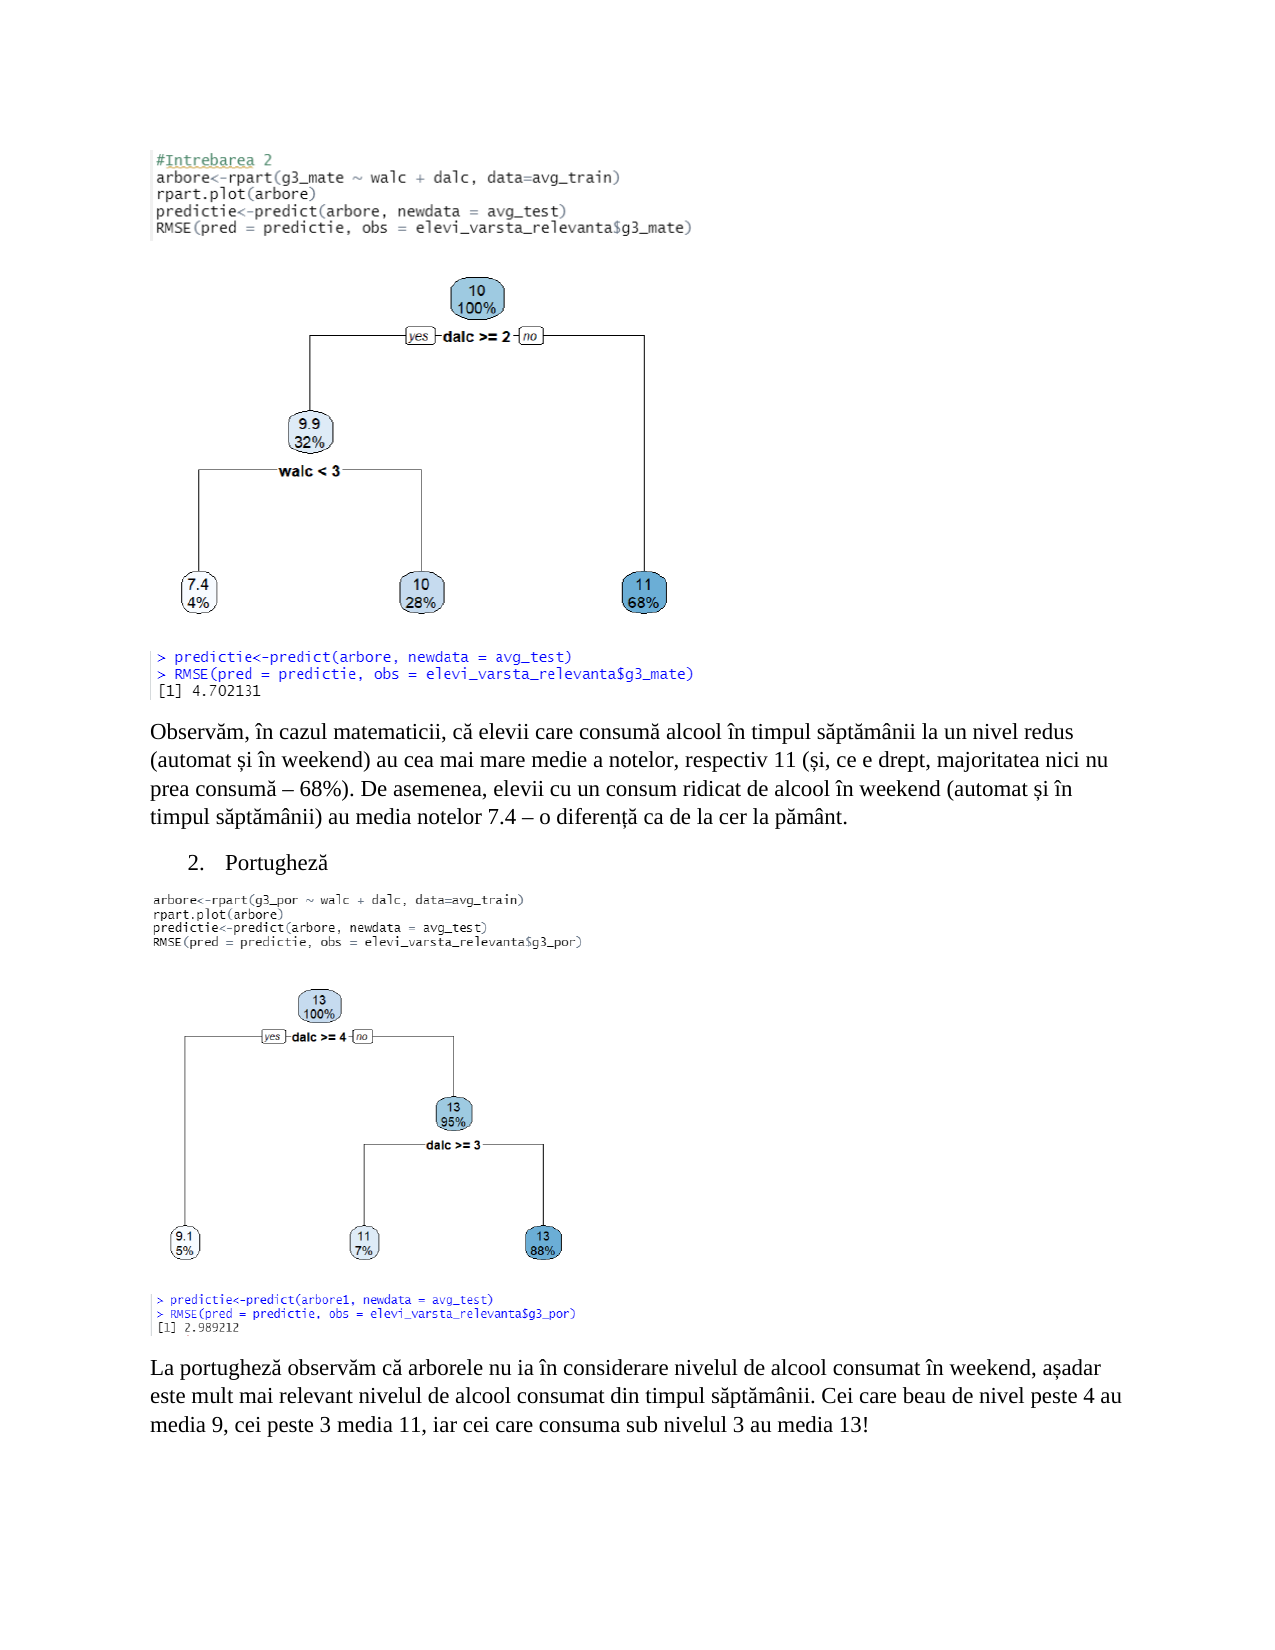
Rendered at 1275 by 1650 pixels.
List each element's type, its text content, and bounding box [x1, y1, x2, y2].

picture [150, 1294, 578, 1336]
picture [150, 969, 579, 1276]
picture [150, 260, 699, 633]
text Observăm, în cazul matematicii, că elevii care consumă alcool în timpul săptămânii la un nivel redus (automat și în weekend) au cea mai mare medie a notelor, respectiv 11 (și, ce e drept, majoritatea nici nu prea consumă – 68%). De asemenea, elevii cu un consum ridicat de alcool în weekend (automat și în timpul săptămânii) au media notelor 7.4 – o diferență ca de la cer la pământ. [150, 718, 1125, 830]
picture [150, 893, 585, 951]
text La portugheză observăm că arborele nu ia în considerare nivelul de alcool consumat în weekend, așadar este mult mai relevant nivelul de alcool consumat din timpul săptămânii. Cei care beau de nivel peste 4 au media 9, cei peste 3 media 11, iar cei care consuma sub nivelul 3 au media 13! [150, 1354, 1125, 1437]
picture [150, 150, 707, 241]
list Portugheză [187, 848, 1125, 875]
picture [150, 651, 700, 700]
